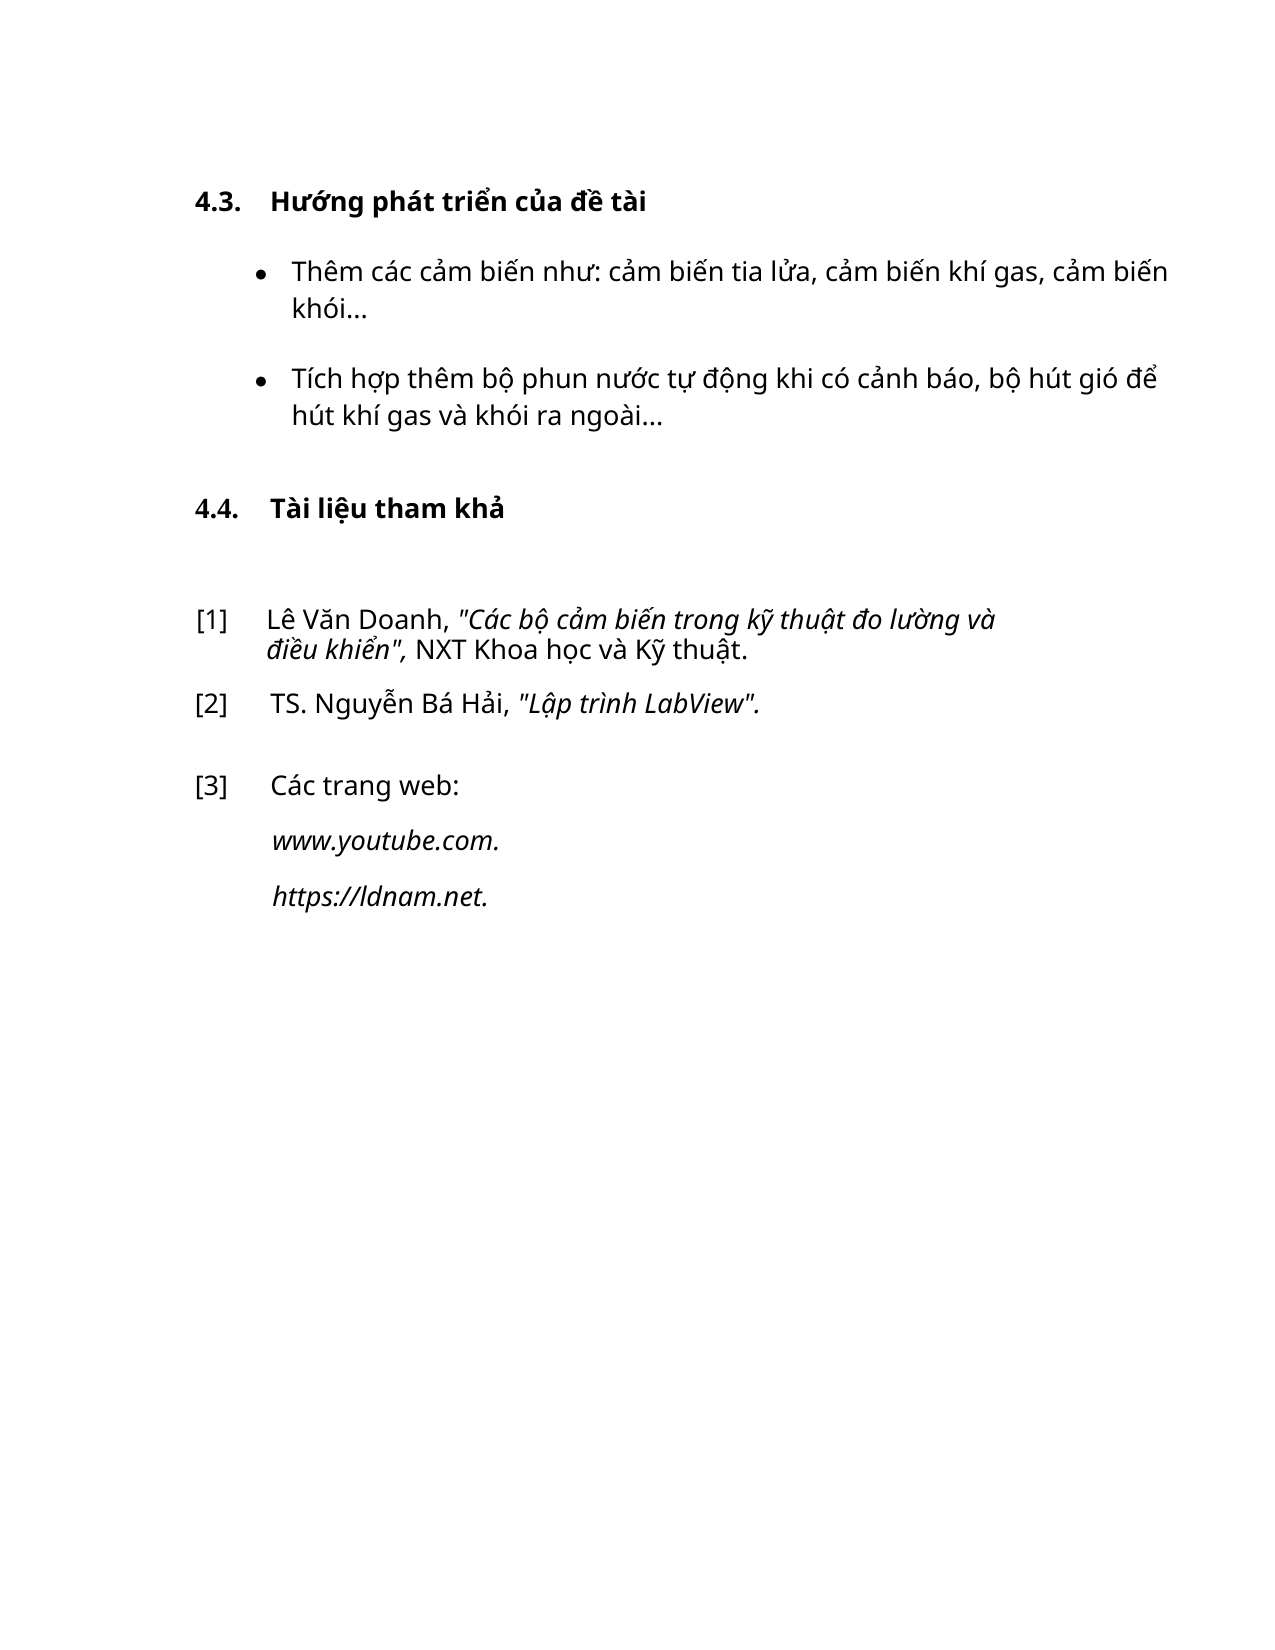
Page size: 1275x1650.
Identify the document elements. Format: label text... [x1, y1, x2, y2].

table_cell [2] TS. Nguyễn Bá Hải, "Lập trình LabView". [175, 665, 976, 747]
list Thêm các cảm biến như: cảm biến tia lửa, cảm biến khí gas, cảm biến khói... [254, 253, 1185, 326]
table_cell [3] Các trang web: www.youtube.com. https://ldnam.net. [175, 747, 976, 927]
subtitle Hướng phát triển của đề tài [195, 183, 1185, 219]
table_header [1] [175, 606, 247, 665]
list Tích hợp thêm bộ phun nước tự động khi có cảnh báo, bộ hút gió để hút khí gas và khói ra ngoài... [254, 359, 1185, 433]
table_header Lê Văn Doanh, "Các bộ cảm biến trong kỹ thuật đo lường và điều khiển", NXT Khoa học và Kỹ thuật. [247, 606, 1048, 665]
subtitle Tài liệu tham khả [195, 490, 1185, 527]
